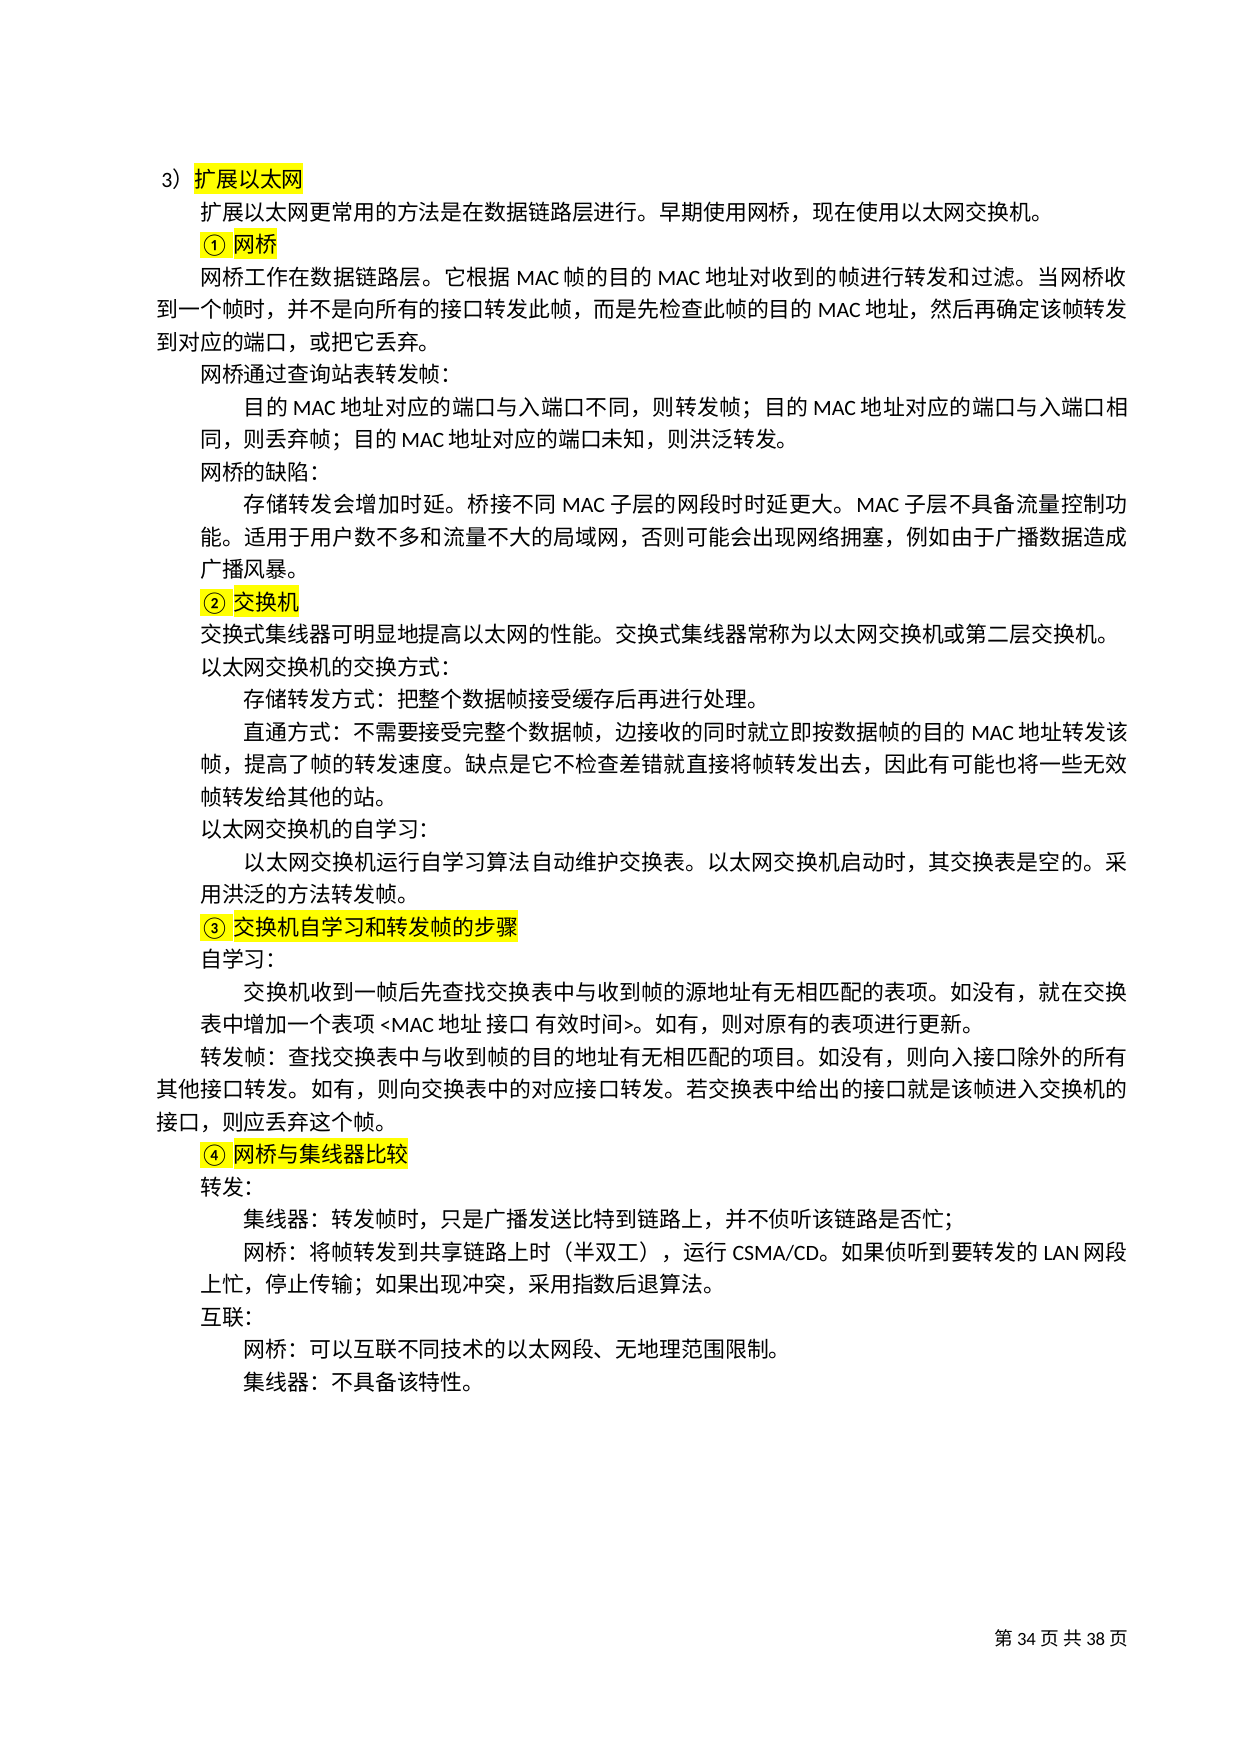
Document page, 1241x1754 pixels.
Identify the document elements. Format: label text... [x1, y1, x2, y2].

text 存储转发会增加时延。桥接不同MAC子层的网段时时延更大。MAC子层不具备流量控制功能。适用于用户数不多和流量不大的局域网，否则可能会出现网络拥塞，例如由于广播数据造成广播风暴。 [200, 487, 1128, 584]
text 网桥通过查询站表转发帧： [156, 357, 1128, 389]
text ③交换机自学习和转发帧的步骤 [156, 909, 1128, 942]
text 转发帧：查找交换表中与收到帧的目的地址有无相匹配的项目。如没有，则向入接口除外的所有其他接口转发。如有，则向交换表中的对应接口转发。若交换表中给出的接口就是该帧进入交换机的接口，则应丢弃这个帧。 [156, 1039, 1128, 1137]
text ②交换机 [156, 584, 1128, 617]
text 集线器：不具备该特性。 [200, 1364, 1128, 1397]
text 网桥：可以互联不同技术的以太网段、无地理范围限制。 [200, 1332, 1128, 1364]
text 以太网交换机运行自学习算法自动维护交换表。以太网交换机启动时，其交换表是空的。采用洪泛的方法转发帧。 [200, 844, 1128, 909]
text 直通方式：不需要接受完整个数据帧，边接收的同时就立即按数据帧的目的MAC地址转发该帧，提高了帧的转发速度。缺点是它不检查差错就直接将帧转发出去，因此有可能也将一些无效帧转发给其他的站。 [200, 714, 1128, 812]
text 网桥：将帧转发到共享链路上时（半双工），运行CSMA/CD。如果侦听到要转发的LAN网段上忙，停止传输；如果出现冲突，采用指数后退算法。 [200, 1234, 1128, 1299]
text 3）扩展以太网 [112, 162, 1128, 194]
text 网桥的缺陷： [156, 454, 1128, 487]
text 转发： [156, 1169, 1128, 1202]
text 以太网交换机的交换方式： [156, 649, 1128, 682]
text ①网桥 [156, 227, 1128, 259]
text 目的MAC地址对应的端口与入端口不同，则转发帧；目的MAC地址对应的端口与入端口相同，则丢弃帧；目的MAC地址对应的端口未知，则洪泛转发。 [200, 389, 1128, 454]
text 网桥工作在数据链路层。它根据MAC帧的目的MAC地址对收到的帧进行转发和过滤。当网桥收到一个帧时，并不是向所有的接口转发此帧，而是先检查此帧的目的MAC地址，然后再确定该帧转发到对应的端口，或把它丢弃。 [156, 259, 1128, 357]
text 存储转发方式：把整个数据帧接受缓存后再进行处理。 [200, 682, 1128, 714]
text ④网桥与集线器比较 [156, 1137, 1128, 1169]
text 集线器：转发帧时，只是广播发送比特到链路上，并不侦听该链路是否忙； [200, 1202, 1128, 1234]
text 互联： [156, 1299, 1128, 1332]
text 以太网交换机的自学习： [156, 812, 1128, 844]
text 交换式集线器可明显地提高以太网的性能。交换式集线器常称为以太网交换机或第二层交换机。 [156, 617, 1128, 649]
text 扩展以太网更常用的方法是在数据链路层进行。早期使用网桥，现在使用以太网交换机。 [156, 194, 1128, 227]
text 自学习： [156, 942, 1128, 974]
text 交换机收到一帧后先查找交换表中与收到帧的源地址有无相匹配的表项。如没有，就在交换表中增加一个表项 <MAC地址 接口 有效时间>。如有，则对原有的表项进行更新。 [200, 974, 1128, 1039]
